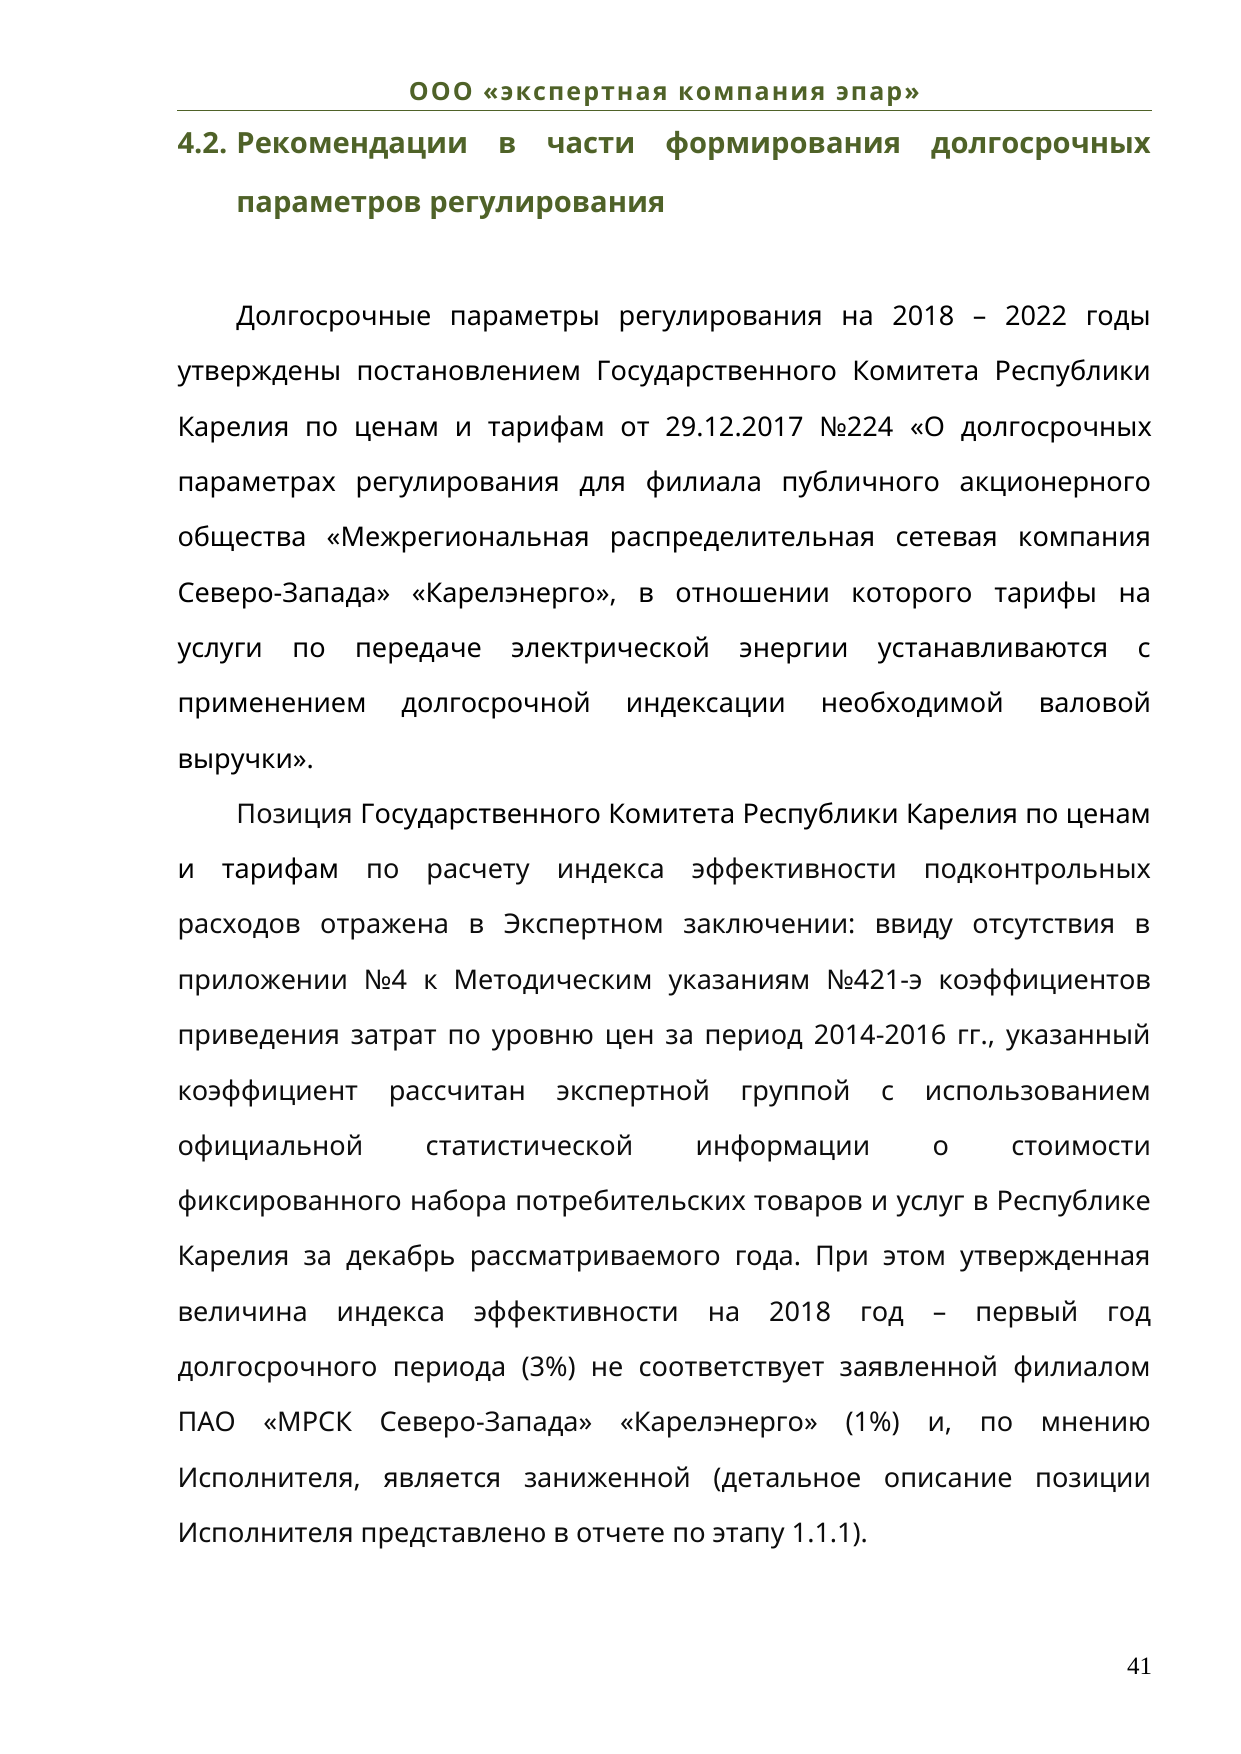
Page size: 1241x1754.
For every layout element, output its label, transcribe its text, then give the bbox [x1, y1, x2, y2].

text Позиция Государственного Комитета Республики Карелия по ценам и тарифам по расчету индекса эффективности подконтрольных расходов отражена в Экспертном заключении: ввиду отсутствия в приложении №4 к Методическим указаниям №421-э коэффициентов приведения затрат по уровню цен за период 2014-2016 гг., указанный коэффициент рассчитан экспертной группой с использованием официальной статистической информации о стоимости фиксированного набора потребительских товаров и услуг в Республике Карелия за декабрь рассматриваемого года. При этом утвержденная величина индекса эффективности на 2018 год – первый год долгосрочного периода (3%) не соответствует заявленной филиалом ПАО «МРСК Северо-Запада» «Карелэнерго» (1%) и, по мнению Исполнителя, является заниженной (детальное описание позиции Исполнителя представлено в отчете по этапу 1.1.1). [177, 794, 1152, 1550]
subtitle Рекомендации в части формирования долгосрочных параметров регулирования [177, 122, 1152, 221]
text Долгосрочные параметры регулирования на 2018 – 2022 годы утверждены постановлением Государственного Комитета Республики Карелия по ценам и тарифам от 29.12.2017 №224 «О долгосрочных параметрах регулирования для филиала публичного акционерного общества «Межрегиональная распределительная сетевая компания Северо-Запада» «Карелэнерго», в отношении которого тарифы на услуги по передаче электрической энергии устанавливаются с применением долгосрочной индексации необходимой валовой выручки». [177, 297, 1152, 776]
